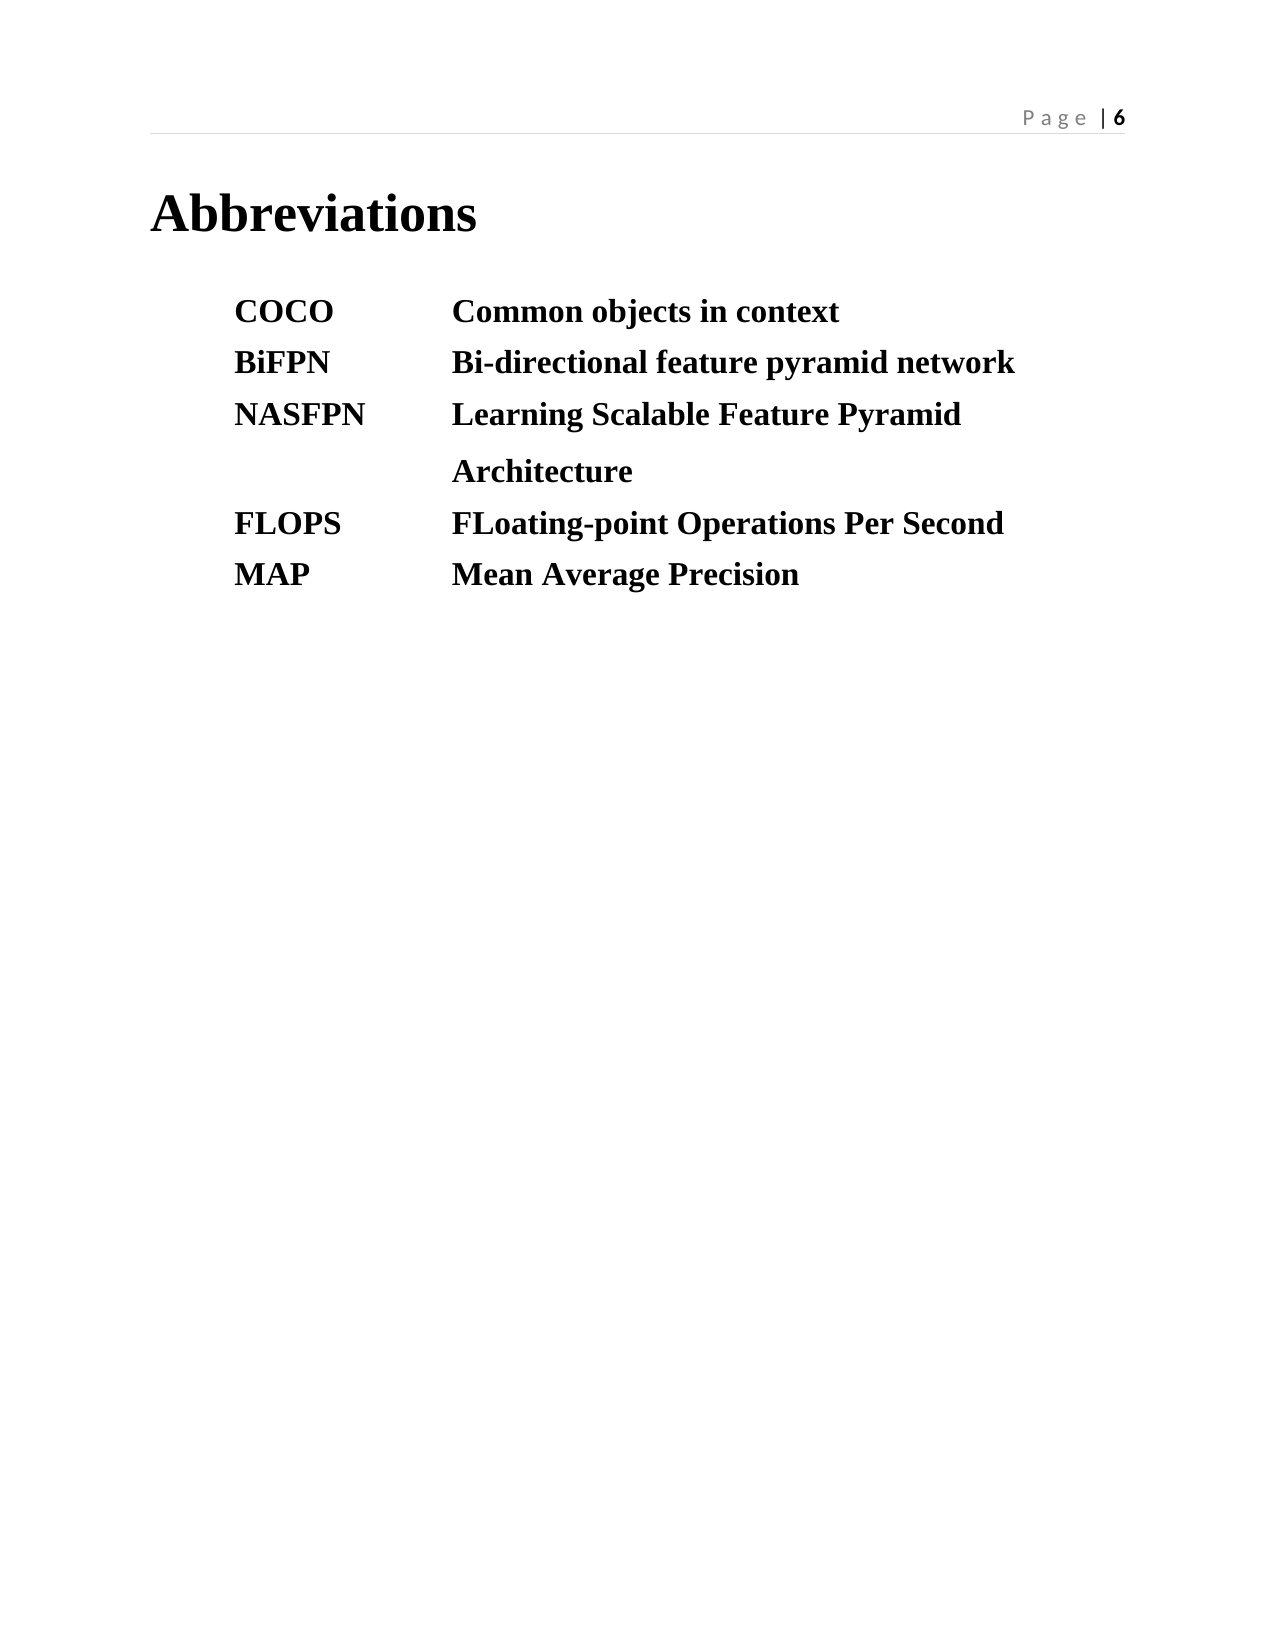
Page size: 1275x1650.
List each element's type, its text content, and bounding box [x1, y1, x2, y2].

table_cell MAP [223, 554, 440, 669]
table_cell BiFPN [223, 343, 440, 394]
table_cell FLoating-point Operations Per Second [440, 503, 1052, 554]
table_header Common objects in context [440, 291, 1052, 342]
table_cell NASFPN [223, 394, 440, 503]
text Abbreviations [150, 181, 1125, 243]
table_cell Learning Scalable Feature Pyramid Architecture [440, 394, 1052, 503]
table_cell Bi-directional feature pyramid network [440, 343, 1052, 394]
table_cell FLOPS [223, 503, 440, 554]
table_header COCO [223, 291, 440, 342]
table_cell Mean Average Precision [440, 554, 1052, 669]
